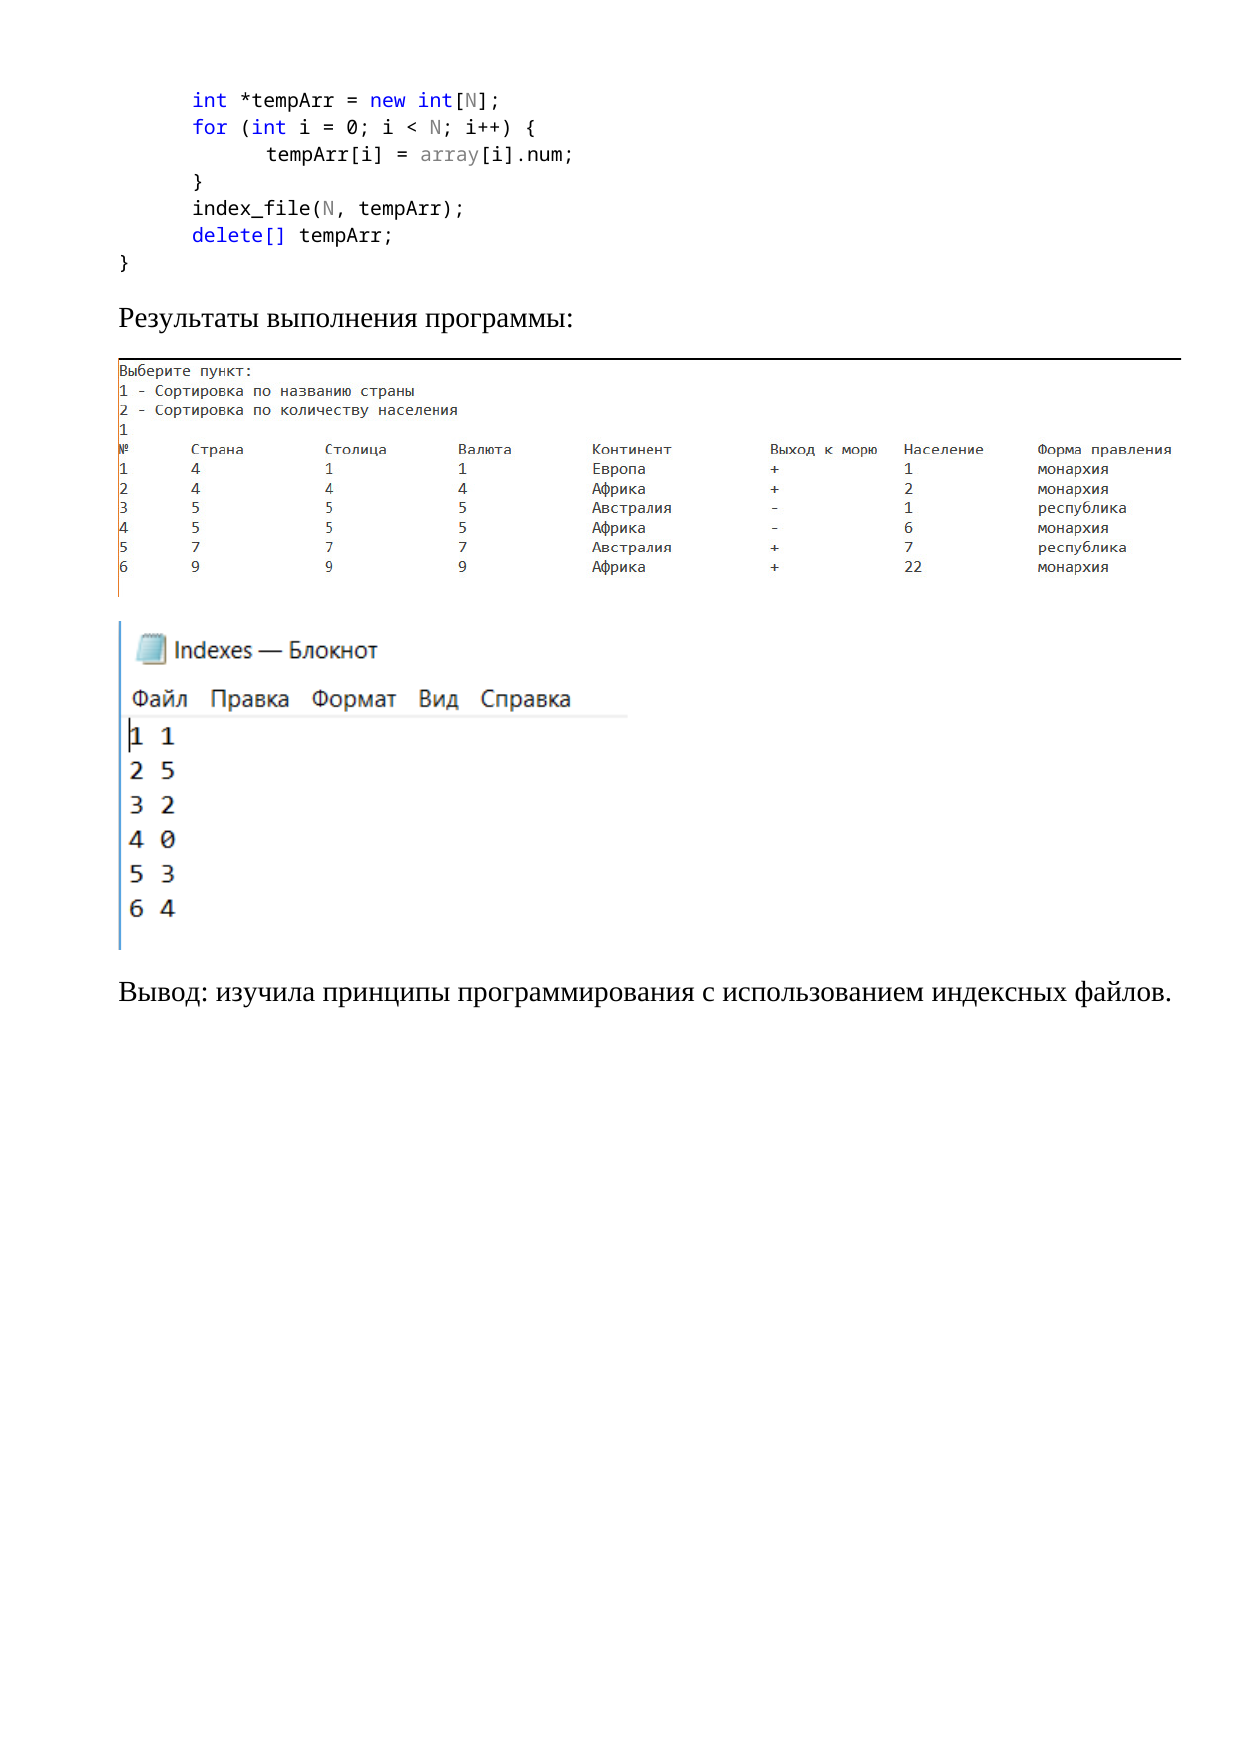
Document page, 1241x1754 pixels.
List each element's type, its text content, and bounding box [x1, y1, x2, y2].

text index_file(N, tempArr); [118, 194, 1181, 221]
text tempArr[i] = array[i].num; [118, 140, 1181, 167]
text } [118, 248, 1181, 275]
text Результаты выполнения программы: [118, 300, 1181, 333]
picture [118, 358, 1182, 597]
text Вывод: изучила принципы программирования с использованием индексных файлов. [118, 974, 1181, 1008]
text int *tempArr = new int[N]; [118, 86, 1181, 113]
text for (int i = 0; i < N; i++) { [118, 113, 1181, 140]
picture [118, 621, 628, 950]
text } [118, 167, 1181, 194]
text delete[] tempArr; [118, 221, 1181, 248]
